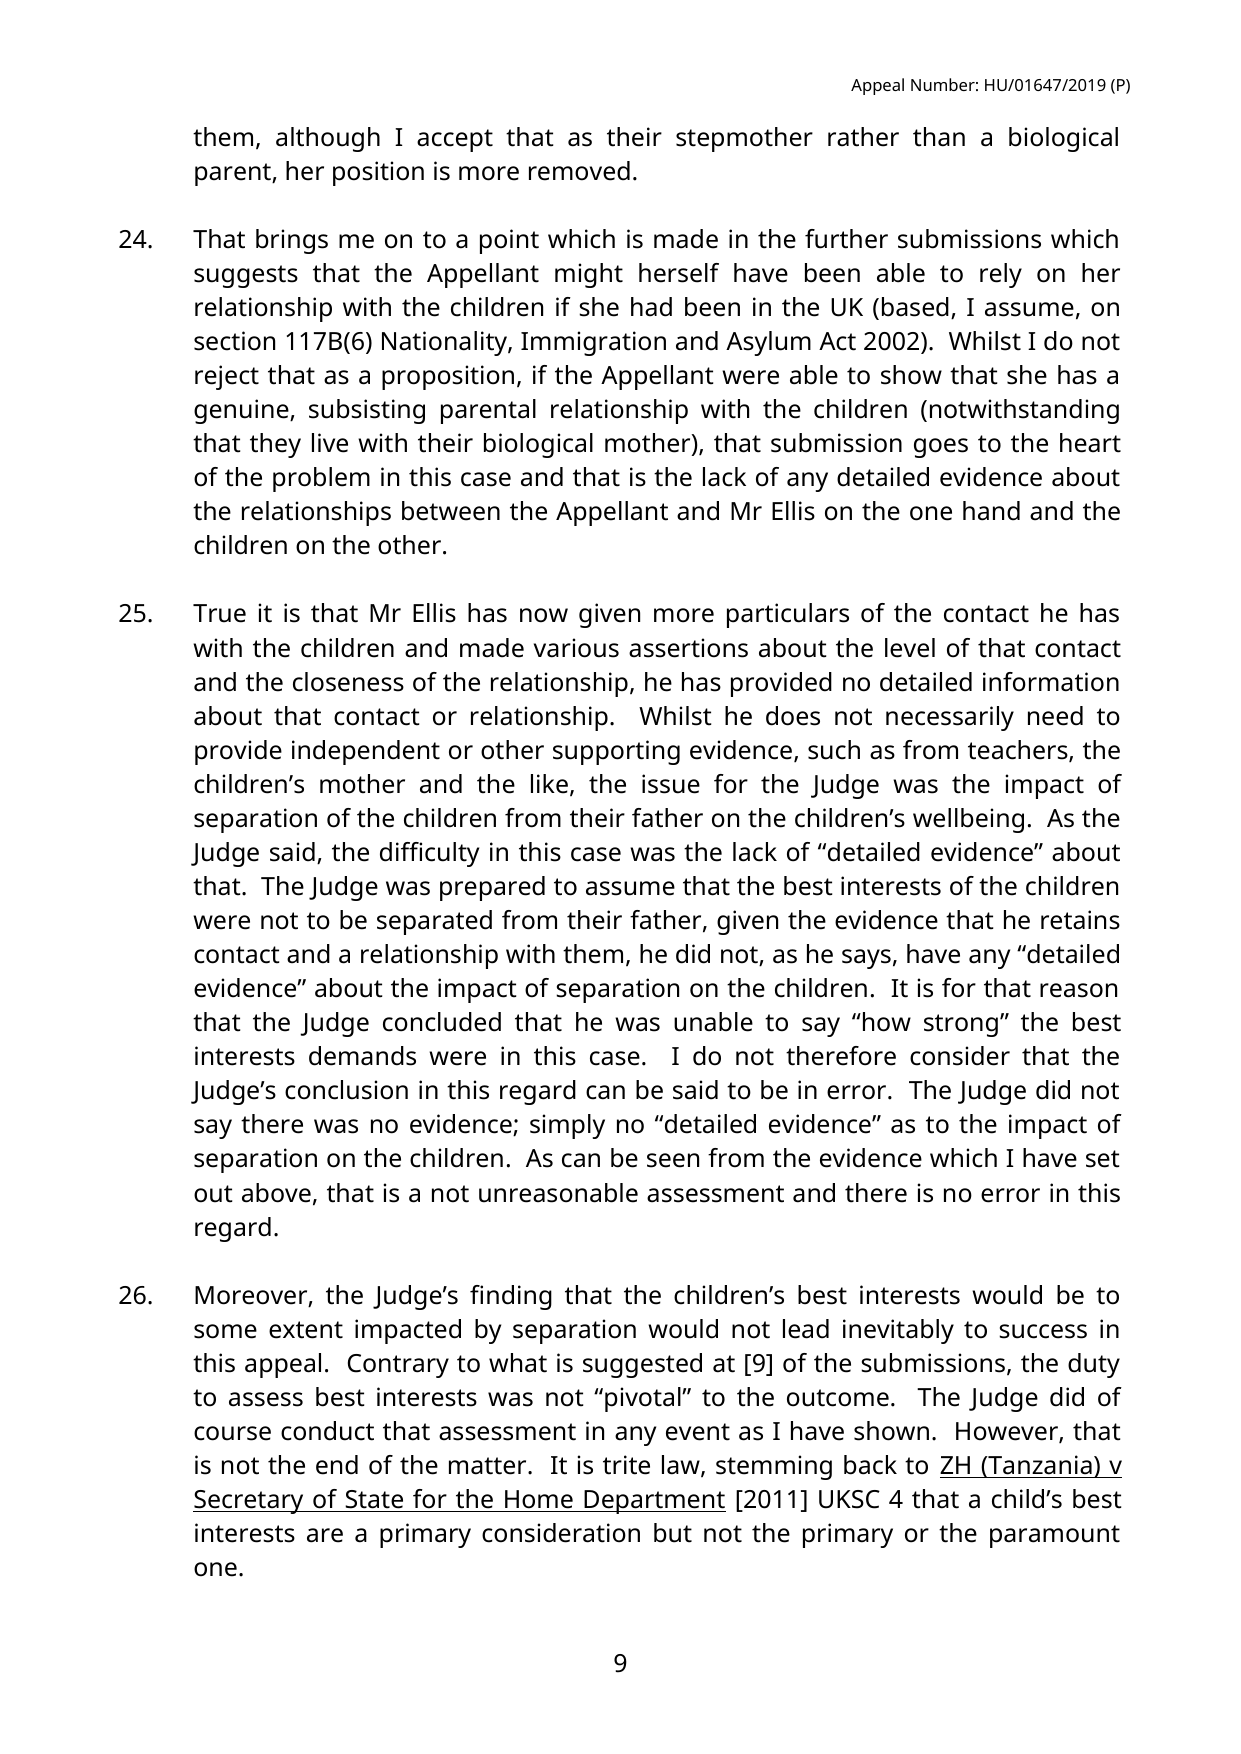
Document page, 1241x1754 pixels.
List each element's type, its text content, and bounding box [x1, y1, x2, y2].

text 26. Moreover, the Judge’s finding that the children’s best interests would be to some extent impacted by separation would not lead inevitably to success in this appeal. Contrary to what is suggested at [9] of the submissions, the duty to assess best interests was not “pivotal” to the outcome. The Judge did of course conduct that assessment in any event as I have shown. However, that is not the end of the matter. It is trite law, stemming back to ZH (Tanzania) v Secretary of State for the Home Department [2011] UKSC 4 that a child’s best interests are a primary consideration but not the primary or the paramount one. [118, 1277, 1122, 1584]
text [118, 119, 1122, 187]
text 24. That brings me on to a point which is made in the further submissions which suggests that the Appellant might herself have been able to rely on her relationship with the children if she had been in the UK (based, I assume, on section 117B(6) Nationality, Immigration and Asylum Act 2002). Whilst I do not reject that as a proposition, if the Appellant were able to show that she has a genuine, subsisting parental relationship with the children (notwithstanding that they live with their biological mother), that submission goes to the heart of the problem in this case and that is the lack of any detailed evidence about the relationships between the Appellant and Mr Ellis on the one hand and the children on the other. [118, 221, 1122, 562]
text 25. True it is that Mr Ellis has now given more particulars of the contact he has with the children and made various assertions about the level of that contact and the closeness of the relationship, he has provided no detailed information about that contact or relationship. Whilst he does not necessarily need to provide independent or other supporting evidence, such as from teachers, the children’s mother and the like, the issue for the Judge was the impact of separation of the children from their father on the children’s wellbeing. As the Judge said, the difficulty in this case was the lack of “detailed evidence” about that. The Judge was prepared to assume that the best interests of the children were not to be separated from their father, given the evidence that he retains contact and a relationship with them, he did not, as he says, have any “detailed evidence” about the impact of separation on the children. It is for that reason that the Judge concluded that he was unable to say “how strong” the best interests demands were in this case. I do not therefore consider that the Judge’s conclusion in this regard can be said to be in error. The Judge did not say there was no evidence; simply no “detailed evidence” as to the impact of separation on the children. As can be seen from the evidence which I have set out above, that is a not unreasonable assessment and there is no error in this regard. [118, 596, 1122, 1243]
